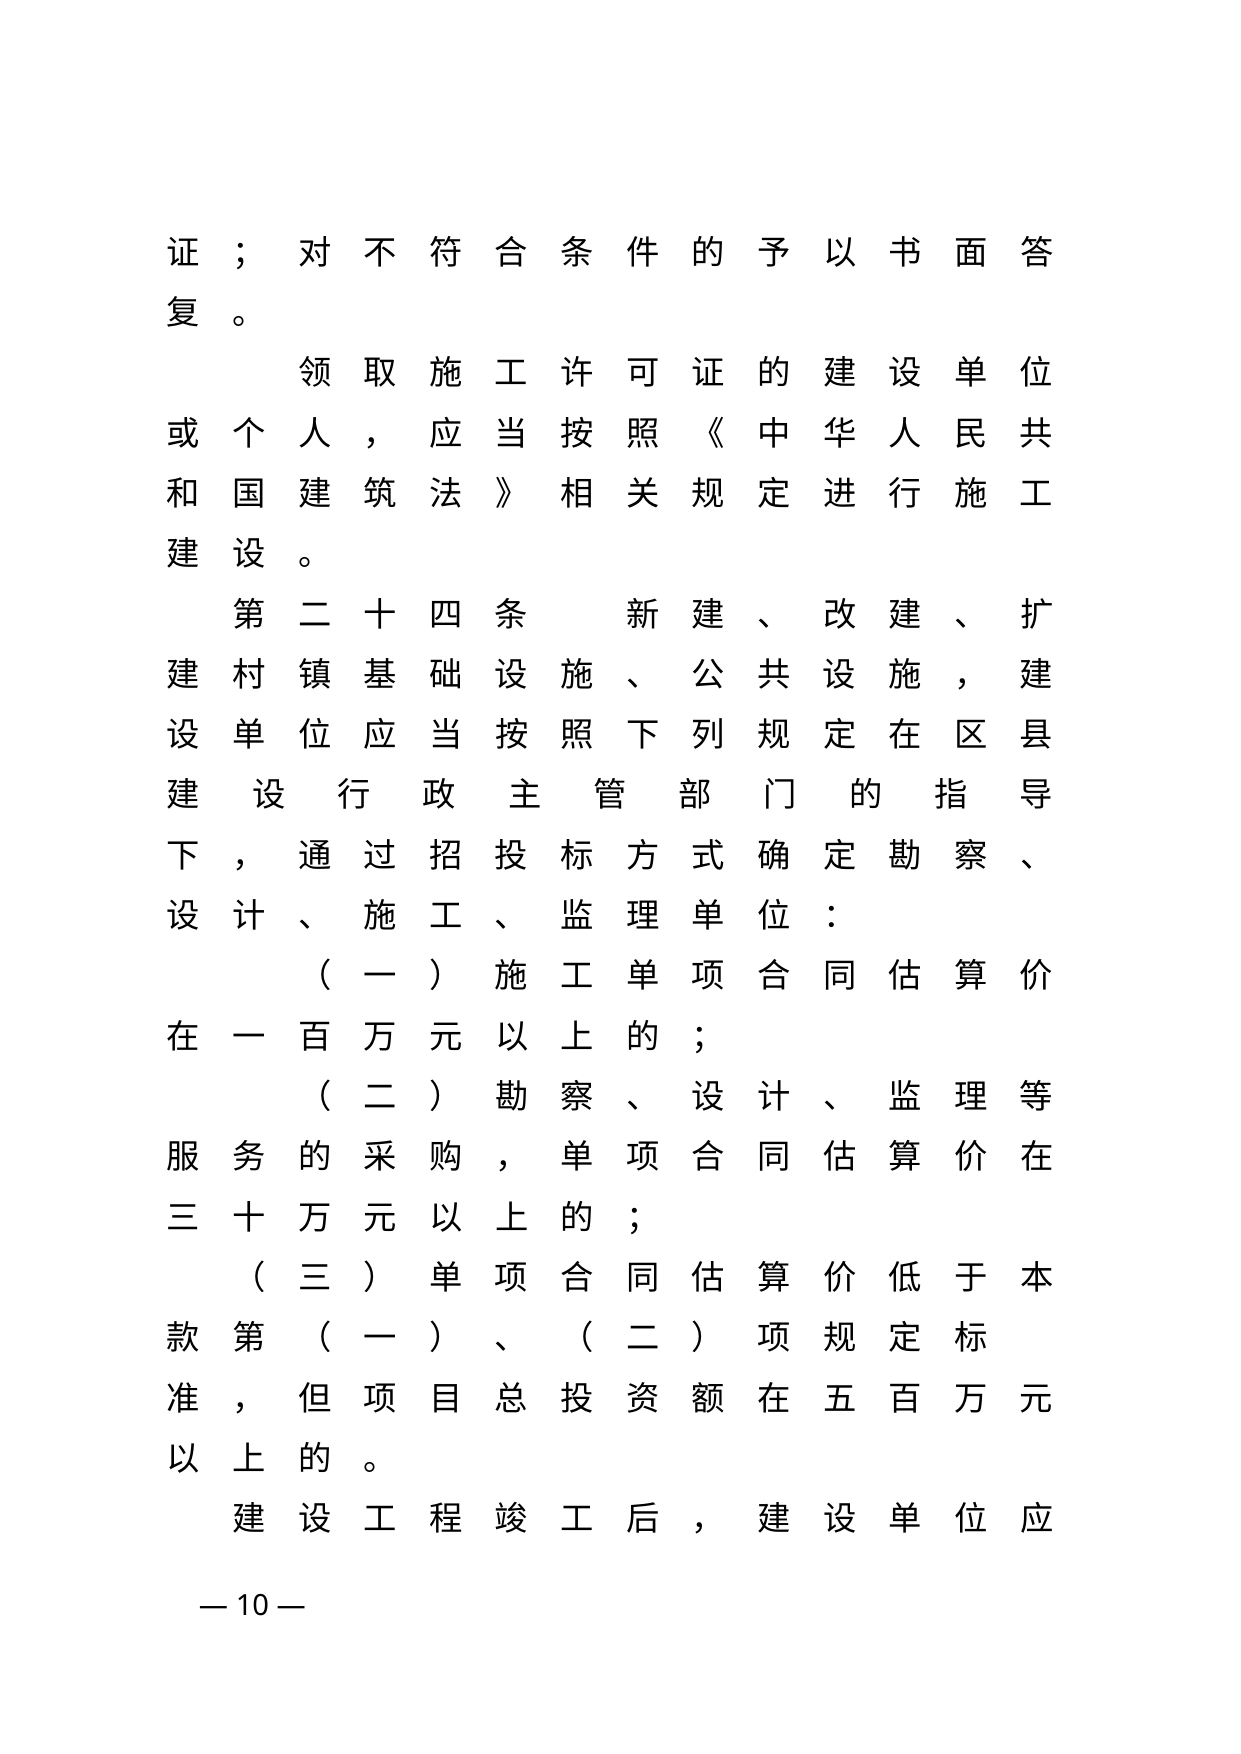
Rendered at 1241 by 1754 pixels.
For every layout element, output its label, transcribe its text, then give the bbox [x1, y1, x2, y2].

text （三）单项合同估算价低于本款第（一）、（二）项规定标 [167, 1245, 1085, 1365]
text 下，通过招投标方式确定勘察、设计、施工、监理单位： [167, 822, 1085, 943]
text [167, 219, 1085, 340]
text （一）施工单项合同估算价在一百万元以上的； [167, 943, 1085, 1064]
text 领取施工许可证的建设单位或个人，应当按照《中华人民共和国建筑法》相关规定进行施工建设。 [167, 340, 1085, 581]
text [167, 1486, 1085, 1546]
text 准，但项目总投资额在五百万元以上的。 [167, 1365, 1085, 1486]
text （二）勘察、设计、监理等服务的采购，单项合同估算价在三十万元以上的； [167, 1064, 1085, 1245]
text 第二十四条 新建、改建、扩建村镇基础设施、公共设施，建设单位应当按照下列规定在区县建设行政主管部门的指导 [167, 581, 1085, 822]
